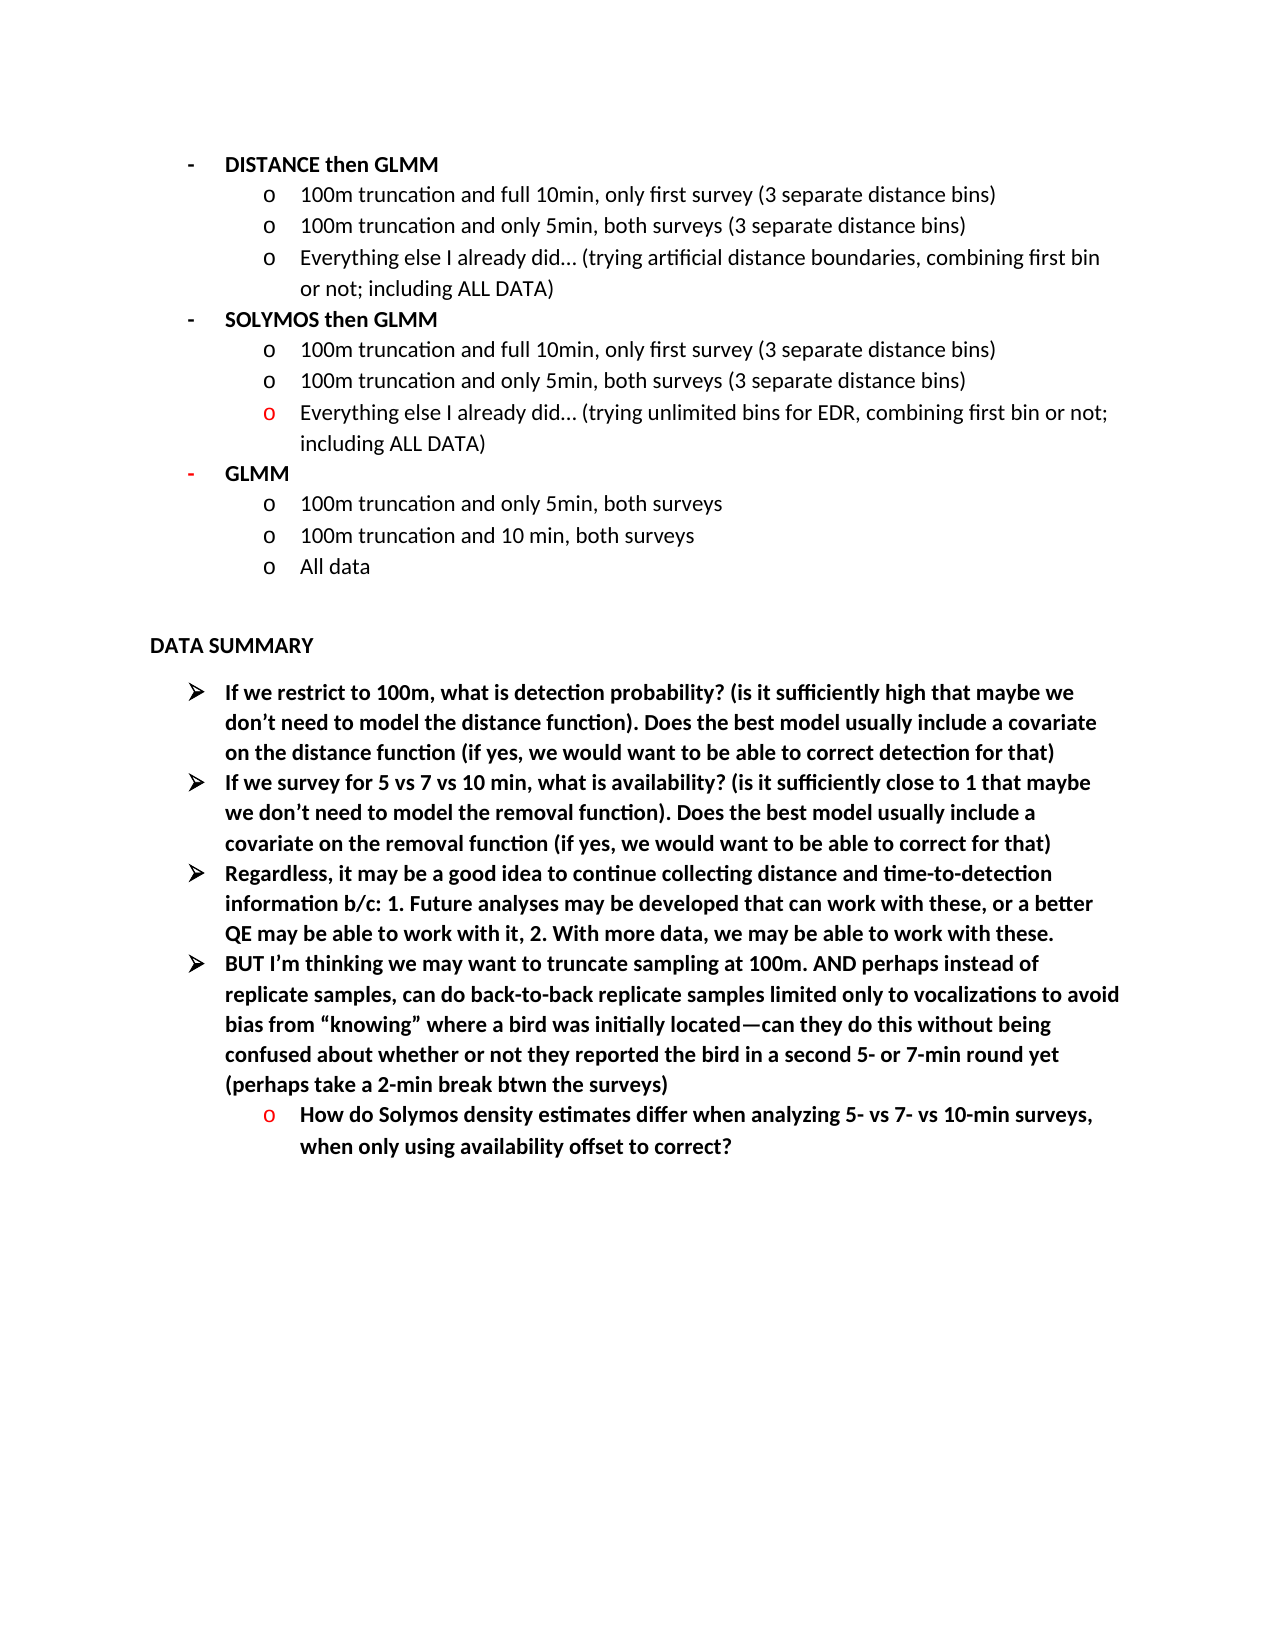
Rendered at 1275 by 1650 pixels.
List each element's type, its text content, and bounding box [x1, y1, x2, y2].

list If we restrict to 100m, what is detection probability? (is it sufficiently high that maybe we don’t need to model the distance function). Does the best model usually include a covariate on the distance function (if yes, we would want to be able to correct detection for that) [187, 678, 1125, 766]
list SOLYMOS then GLMM [187, 305, 1125, 333]
list BUT I’m thinking we may want to truncate sampling at 100m. AND perhaps instead of replicate samples, can do back-to-back replicate samples limited only to vocalizations to avoid bias from “knowing” where a bird was initially located—can they do this without being confused about whether or not they reported the bird in a second 5- or 7-min round yet (perhaps take a 2-min break btwn the surveys) [187, 949, 1125, 1098]
list Everything else I already did… (trying artificial distance boundaries, combining first bin or not; including ALL DATA) [262, 243, 1125, 302]
list Everything else I already did… (trying unlimited bins for EDR, combining first bin or not; including ALL DATA) [262, 398, 1125, 457]
list If we survey for 5 vs 7 vs 10 min, what is availability? (is it sufficiently close to 1 that maybe we don’t need to model the removal function). Does the best model usually include a covariate on the removal function (if yes, we would want to be able to correct for that) [187, 768, 1125, 857]
list 100m truncation and full 10min, only first survey (3 separate distance bins) [262, 180, 1125, 209]
list Regardless, it may be a good idea to continue collecting distance and time-to-detection information b/c: 1. Future analyses may be developed that can work with these, or a better QE may be able to work with it, 2. With more data, we may be able to work with these. [187, 859, 1125, 947]
list 100m truncation and only 5min, both surveys (3 separate distance bins) [262, 212, 1125, 241]
list DISTANCE then GLMM [187, 150, 1125, 178]
list All data [262, 552, 1125, 582]
list 100m truncation and only 5min, both surveys (3 separate distance bins) [262, 366, 1125, 396]
list 100m truncation and 10 min, both surveys [262, 521, 1125, 550]
list 100m truncation and only 5min, both surveys [262, 489, 1125, 519]
text DATA SUMMARY [150, 631, 1125, 659]
list 100m truncation and full 10min, only first survey (3 separate distance bins) [262, 335, 1125, 364]
list How do Solymos density estimates differ when analyzing 5- vs 7- vs 10-min surveys, when only using availability offset to correct? [262, 1101, 1125, 1160]
list GLMM [187, 459, 1125, 487]
